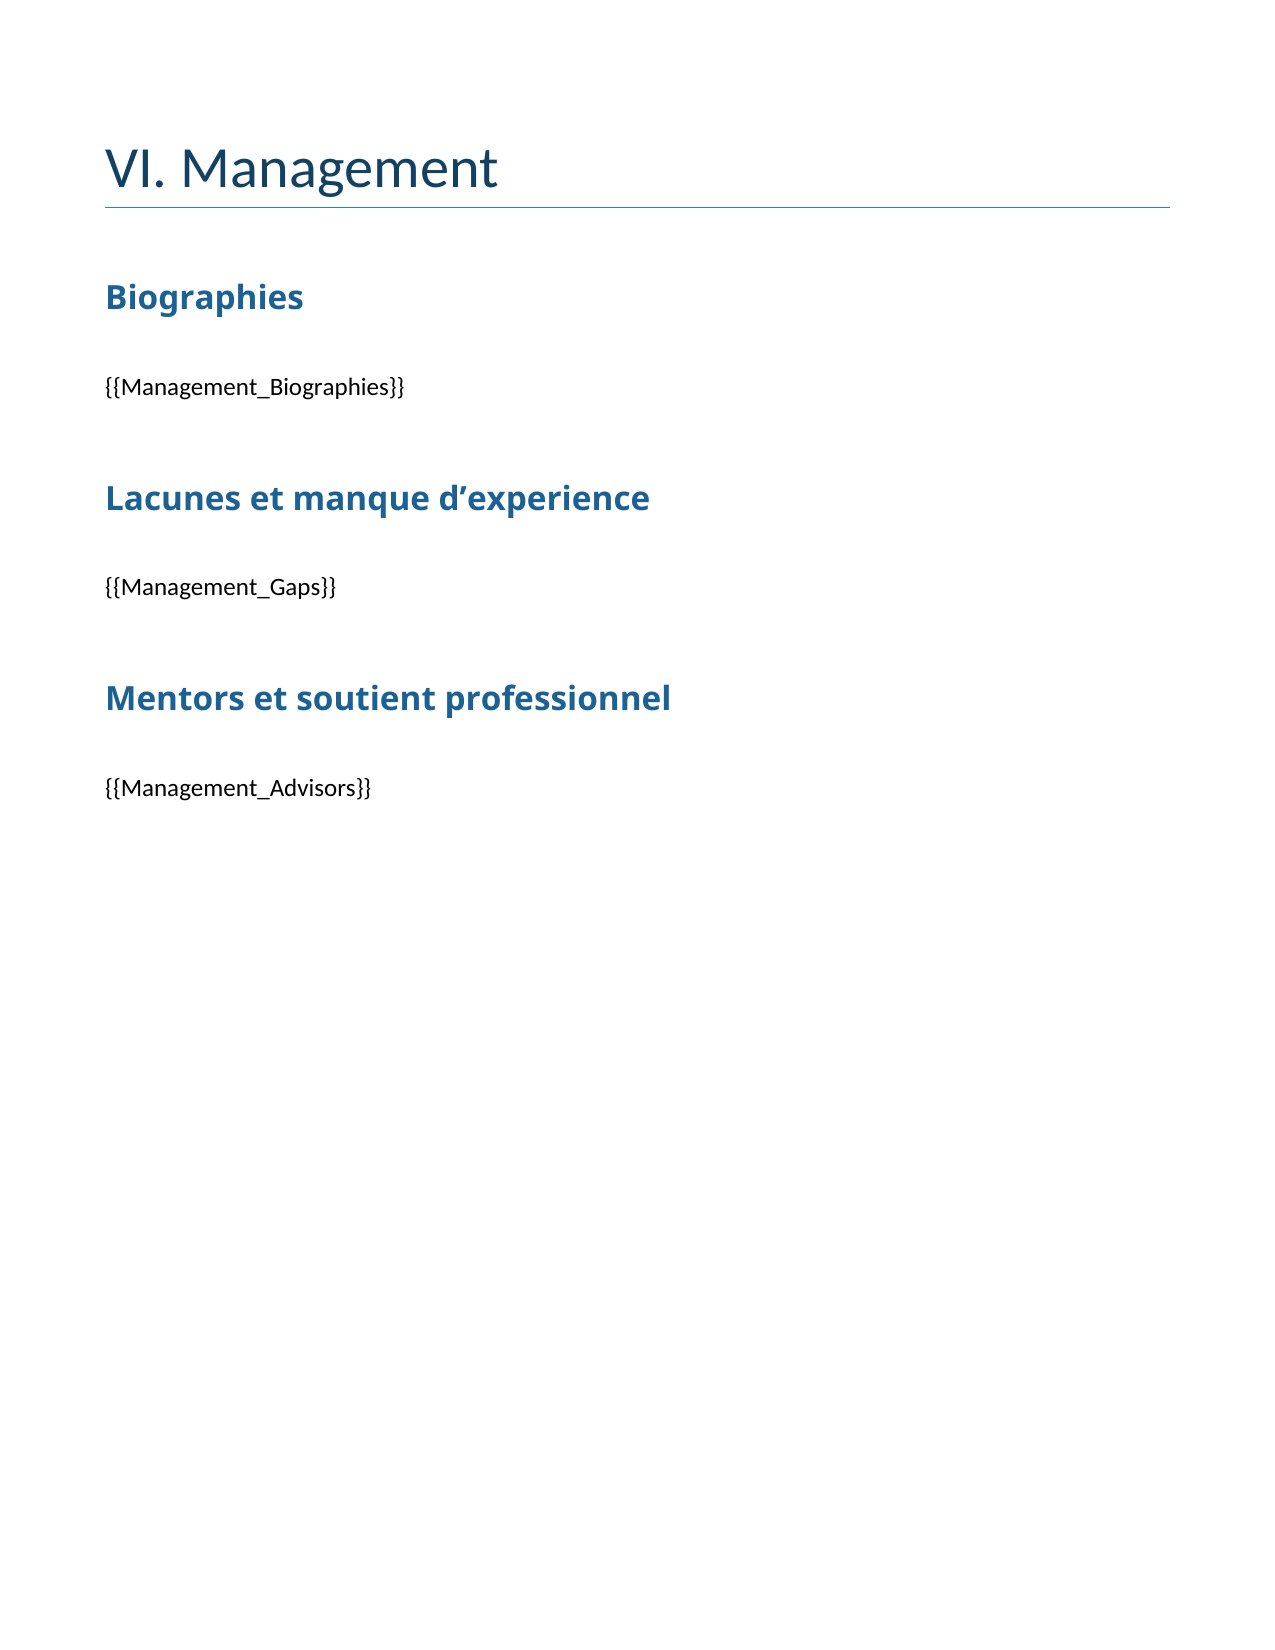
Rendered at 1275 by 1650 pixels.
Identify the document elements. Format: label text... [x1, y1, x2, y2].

subtitle VI. Management [105, 131, 1170, 207]
subtitle Biographies [105, 274, 1170, 319]
text {{Management_Advisors}} [105, 772, 1170, 802]
text {{Management_Gaps}} [105, 571, 1170, 602]
text {{Management_Biographies}} [105, 371, 1170, 402]
subtitle Mentors et soutient professionnel [105, 675, 1170, 720]
subtitle Lacunes et manque d’experience [105, 474, 1170, 520]
